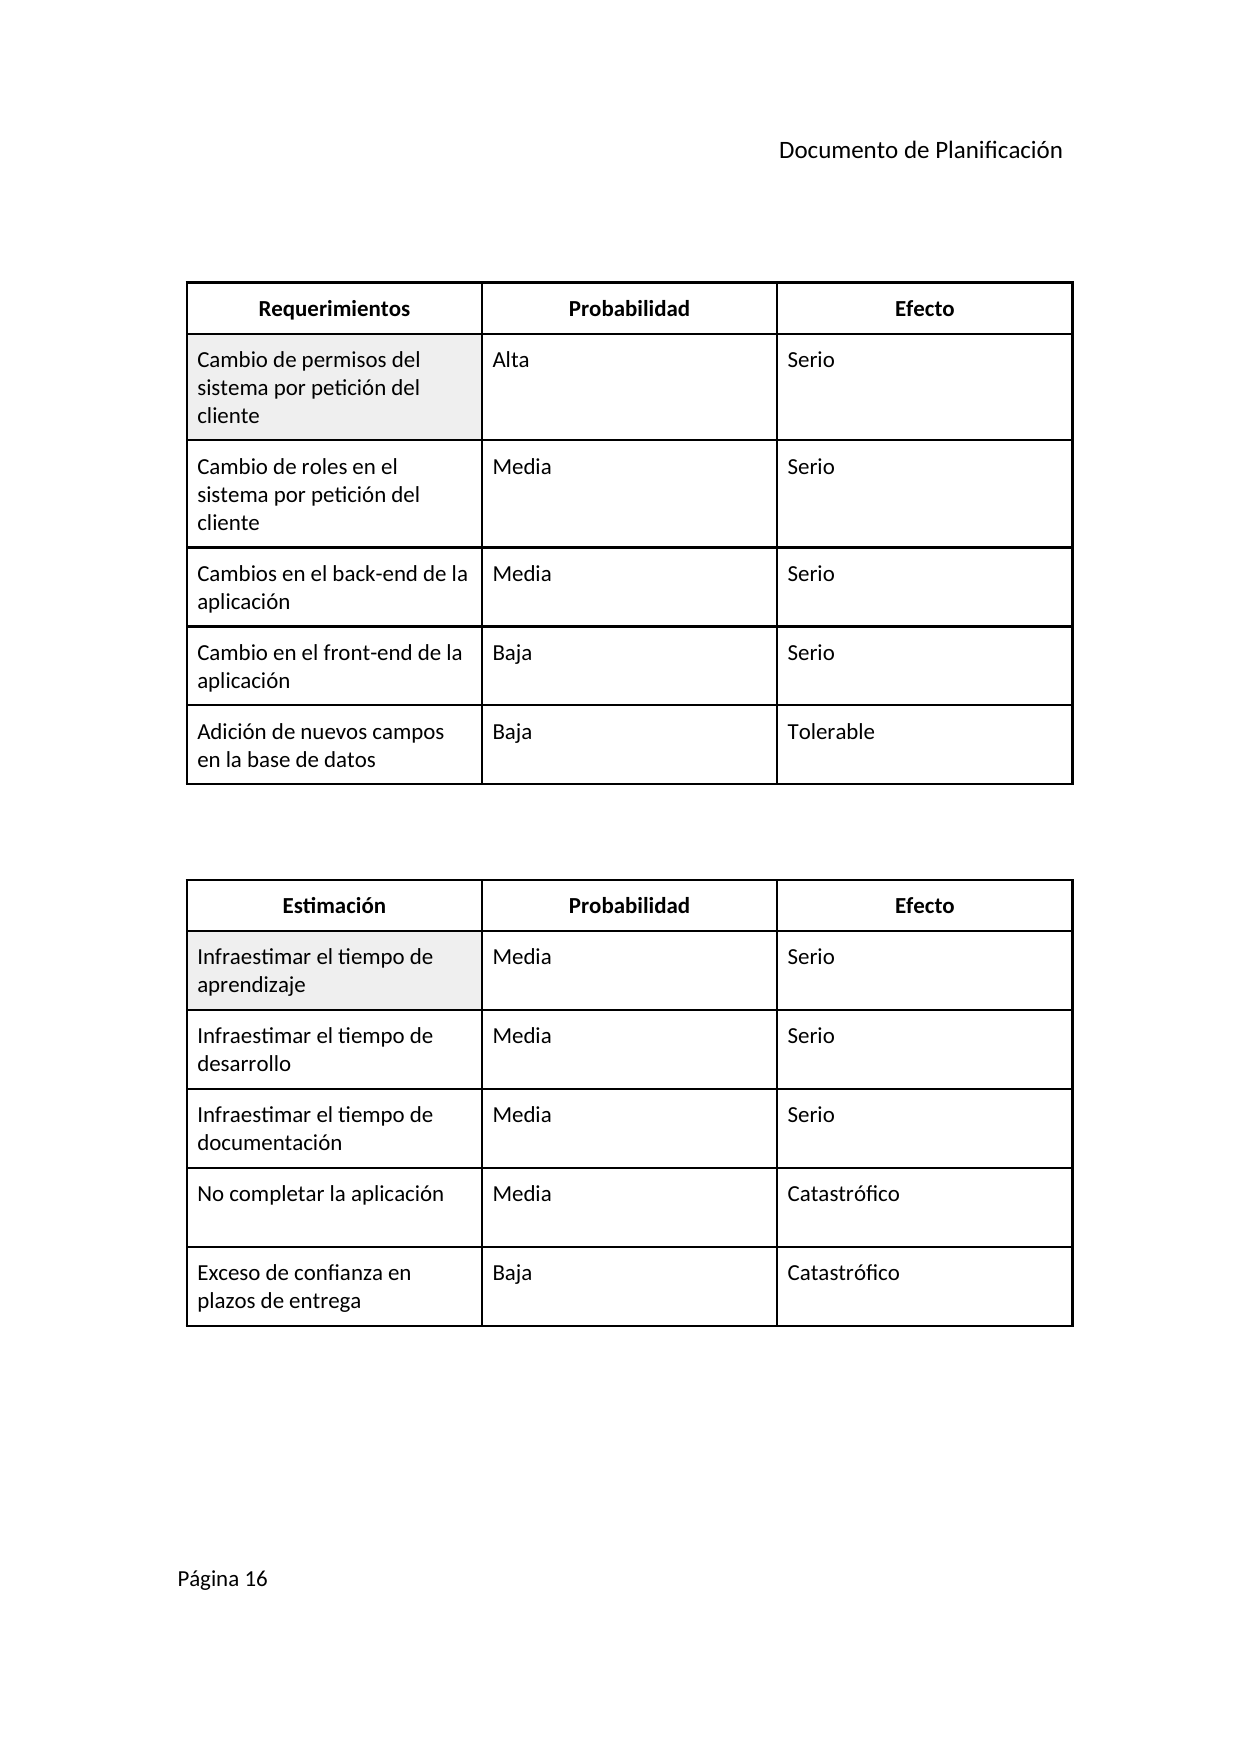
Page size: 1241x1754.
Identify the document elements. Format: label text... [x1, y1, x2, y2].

table_header Estimación [188, 881, 481, 930]
table_cell Serio [778, 628, 1071, 704]
table_header Efecto [778, 881, 1071, 930]
table_cell Media [483, 1090, 776, 1167]
table_cell Exceso de confianza en plazos de entrega [188, 1248, 481, 1325]
table_header Efecto [778, 284, 1071, 332]
table_header Probabilidad [483, 284, 776, 332]
table_cell Serio [778, 549, 1071, 625]
table_cell Media [483, 441, 776, 546]
table_cell No completar la aplicación [188, 1169, 481, 1246]
table_cell Infraestimar el tiempo de aprendizaje [188, 932, 481, 1009]
table_cell Media [483, 1011, 776, 1088]
table_cell Cambio de roles en el sistema por petición del cliente [188, 441, 481, 546]
table_cell Tolerable [778, 706, 1071, 783]
table_cell Serio [778, 1011, 1071, 1088]
table_header Requerimientos [188, 284, 481, 332]
table_cell Serio [778, 335, 1071, 439]
table_cell Baja [483, 1248, 776, 1325]
table_cell Infraestimar el tiempo de documentación [188, 1090, 481, 1167]
table_cell Serio [778, 441, 1071, 546]
table_cell Catastrófico [778, 1169, 1071, 1246]
table_cell Serio [778, 932, 1071, 1009]
table_cell Adición de nuevos campos en la base de datos [188, 706, 481, 783]
table_cell Cambio de permisos del sistema por petición del cliente [188, 335, 481, 439]
table_cell Media [483, 932, 776, 1009]
table_cell Infraestimar el tiempo de desarrollo [188, 1011, 481, 1088]
table_cell Baja [483, 706, 776, 783]
table_cell Alta [483, 335, 776, 439]
table_cell Media [483, 549, 776, 625]
table_cell Cambio en el front-end de la aplicación [188, 628, 481, 704]
table_cell Media [483, 1169, 776, 1246]
table_cell Catastrófico [778, 1248, 1071, 1325]
table_cell Baja [483, 628, 776, 704]
table_header Probabilidad [483, 881, 776, 930]
table_cell Serio [778, 1090, 1071, 1167]
table_cell Cambios en el back-end de la aplicación [188, 549, 481, 625]
